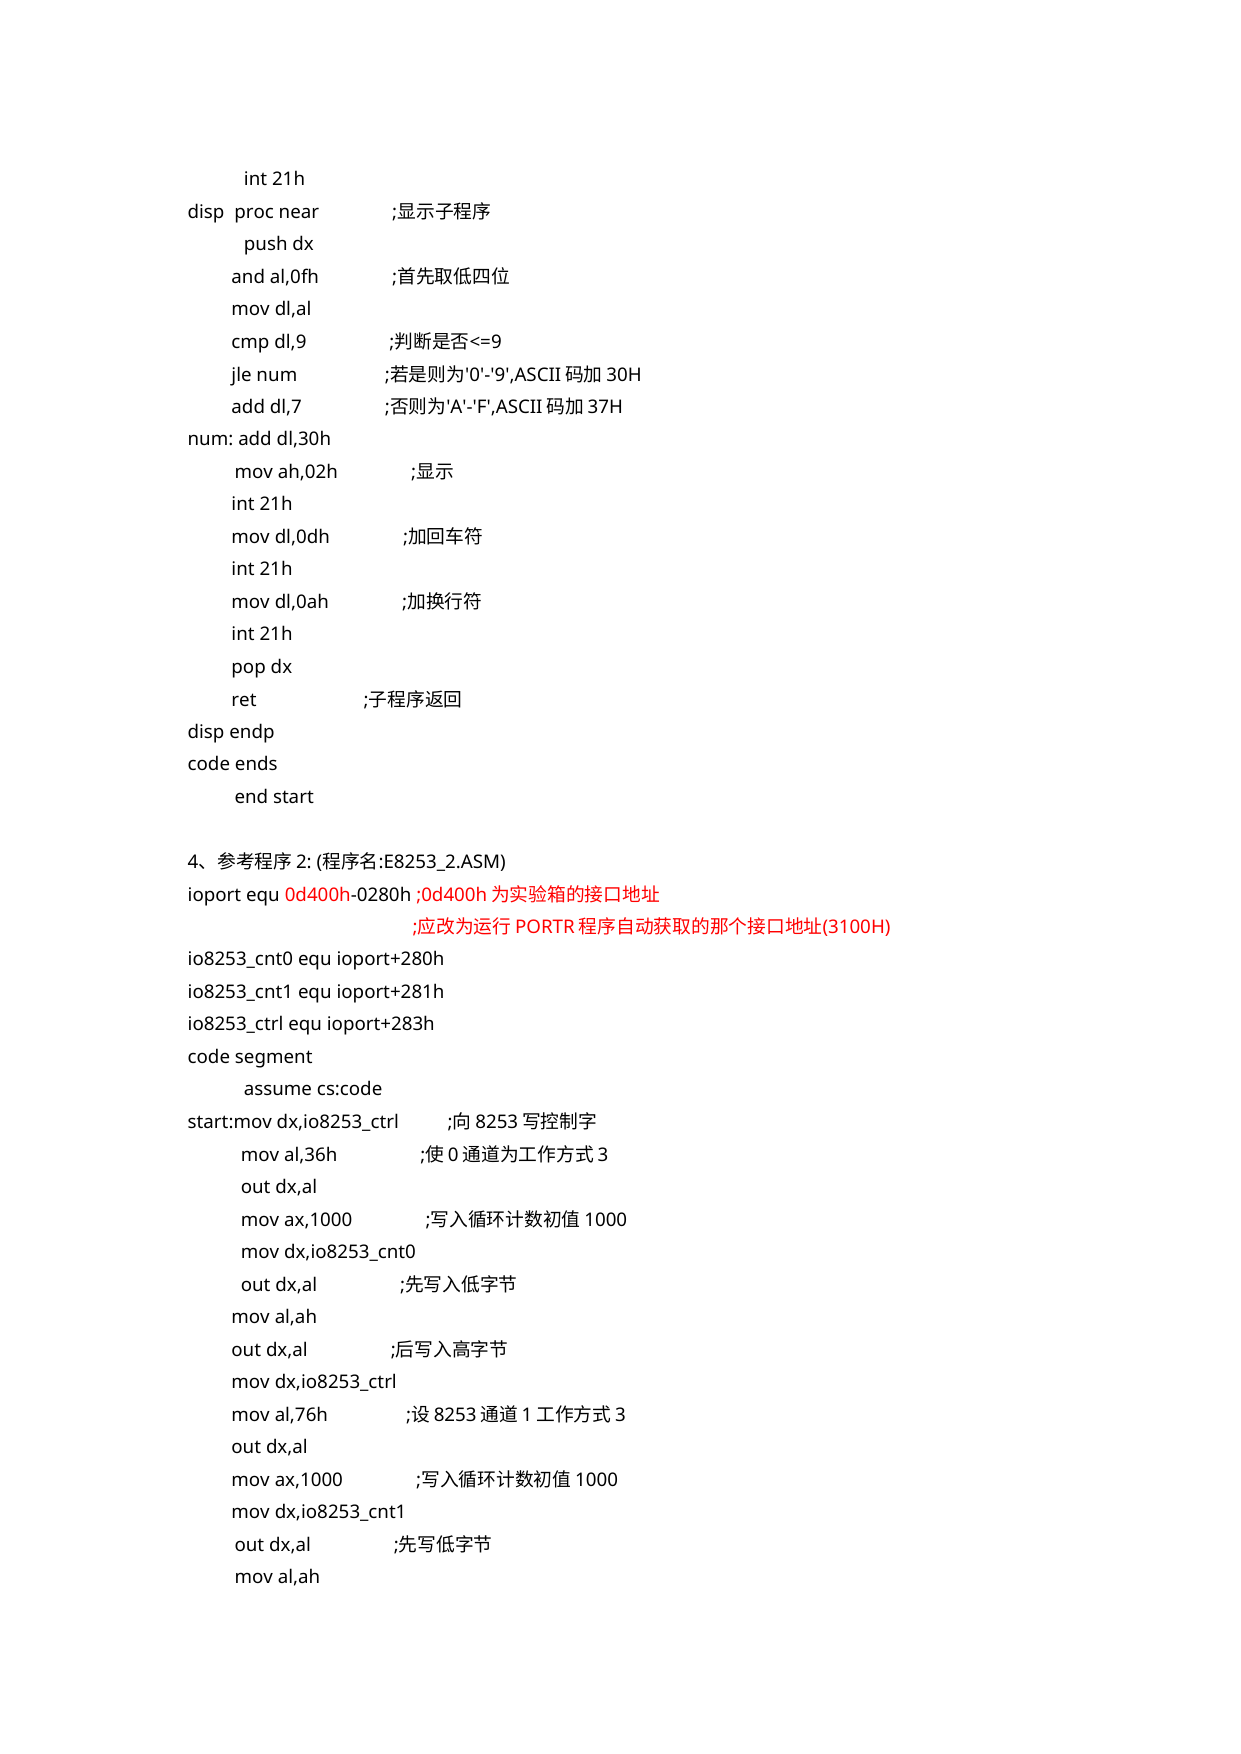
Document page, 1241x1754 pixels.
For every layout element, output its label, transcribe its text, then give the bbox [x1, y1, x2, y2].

text int 21h [187, 487, 1053, 519]
text int 21h [187, 552, 1053, 584]
text ret ;子程序返回 [187, 682, 1053, 714]
text mov al,ah [187, 1299, 1053, 1332]
text mov dx,io8253_cnt1 [187, 1494, 1053, 1527]
text mov al,76h ;设8253通道1工作方式3 [187, 1397, 1053, 1429]
text num: add dl,30h [187, 422, 1053, 454]
text int 21h [187, 617, 1053, 649]
text mov al,ah [187, 1559, 1053, 1592]
text mov ax,1000 ;写入循环计数初值1000 [187, 1202, 1053, 1234]
text out dx,al [187, 1429, 1053, 1462]
text ;应改为运行PORTR程序自动获取的那个接口地址(3100H) [187, 909, 1053, 942]
text mov dl,0ah ;加换行符 [187, 584, 1053, 617]
text push dx [187, 227, 1053, 259]
text jle num ;若是则为'0'-'9',ASCII码加30H [187, 357, 1053, 389]
text mov dx,io8253_cnt0 [187, 1234, 1053, 1267]
text mov dl,0dh ;加回车符 [187, 519, 1053, 552]
text io8253_cnt1 equ ioport+281h [187, 974, 1053, 1007]
text ioport equ 0d400h-0280h ;0d400h为实验箱的接口地址 [187, 877, 1053, 909]
text and al,0fh ;首先取低四位 [187, 259, 1053, 292]
text assume cs:code [187, 1072, 1053, 1104]
text end start [187, 779, 1053, 812]
text mov ax,1000 ;写入循环计数初值1000 [187, 1462, 1053, 1494]
text io8253_cnt0 equ ioport+280h [187, 942, 1053, 974]
text 4、参考程序2: (程序名:E8253_2.ASM) [187, 844, 1053, 877]
text disp proc near ;显示子程序 [187, 194, 1053, 227]
text pop dx [187, 649, 1053, 682]
text out dx,al ;后写入高字节 [187, 1332, 1053, 1364]
text mov al,36h ;使0通道为工作方式3 [187, 1137, 1053, 1169]
text cmp dl,9 ;判断是否<=9 [187, 324, 1053, 357]
text mov dx,io8253_ctrl [187, 1364, 1053, 1397]
text int 21h [187, 162, 1053, 194]
text out dx,al [187, 1169, 1053, 1202]
text start:mov dx,io8253_ctrl ;向8253写控制字 [187, 1104, 1053, 1137]
text mov dl,al [187, 292, 1053, 324]
text out dx,al ;先写入低字节 [187, 1267, 1053, 1299]
text add dl,7 ;否则为'A'-'F',ASCII码加37H [187, 389, 1053, 422]
text disp endp [187, 714, 1053, 747]
text code ends [187, 747, 1053, 779]
text io8253_ctrl equ ioport+283h [187, 1007, 1053, 1039]
text mov ah,02h ;显示 [187, 454, 1053, 487]
text out dx,al ;先写低字节 [187, 1527, 1053, 1559]
text code segment [187, 1039, 1053, 1072]
